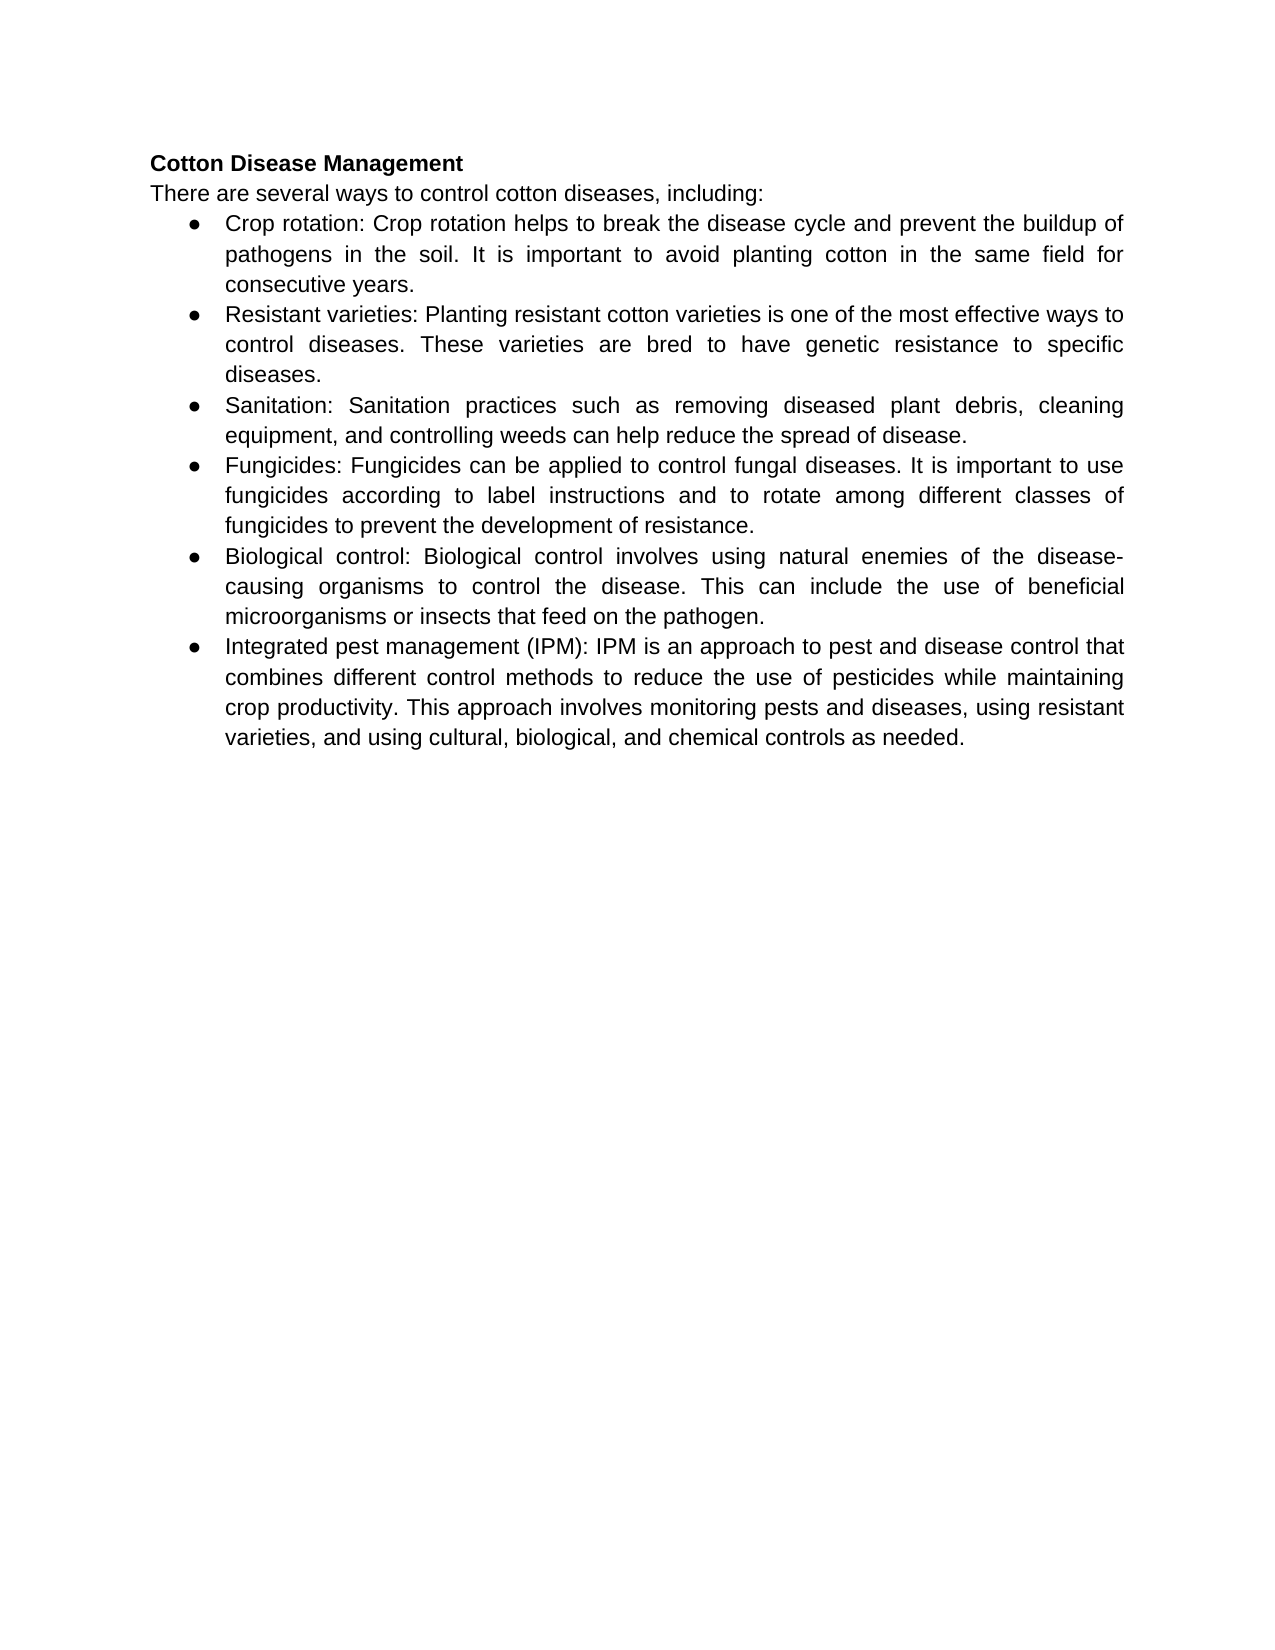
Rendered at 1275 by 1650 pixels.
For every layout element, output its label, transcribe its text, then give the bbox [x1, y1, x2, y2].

list Fungicides: Fungicides can be applied to control fungal diseases. It is important to use fungicides according to label instructions and to rotate among different classes of fungicides to prevent the development of resistance. [187, 452, 1125, 539]
list Resistant varieties: Planting resistant cotton varieties is one of the most effective ways to control diseases. These varieties are bred to have genetic resistance to specific diseases. [187, 301, 1125, 388]
list Crop rotation: Crop rotation helps to break the disease cycle and prevent the buildup of pathogens in the soil. It is important to avoid planting cotton in the same field for consecutive years. [187, 210, 1125, 297]
list Integrated pest management (IPM): IPM is an approach to pest and disease control that combines different control methods to reduce the use of pesticides while maintaining crop productivity. This approach involves monitoring pests and diseases, using resistant varieties, and using cultural, biological, and chemical controls as needed. [187, 633, 1125, 750]
text There are several ways to control cotton diseases, including: [150, 180, 1125, 207]
list Biological control: Biological control involves using natural enemies of the disease-causing organisms to control the disease. This can include the use of beneficial microorganisms or insects that feed on the pathogen. [187, 543, 1125, 629]
list Sanitation: Sanitation practices such as removing diseased plant debris, cleaning equipment, and controlling weeds can help reduce the spread of disease. [187, 392, 1125, 448]
text Cotton Disease Management [150, 150, 1125, 176]
